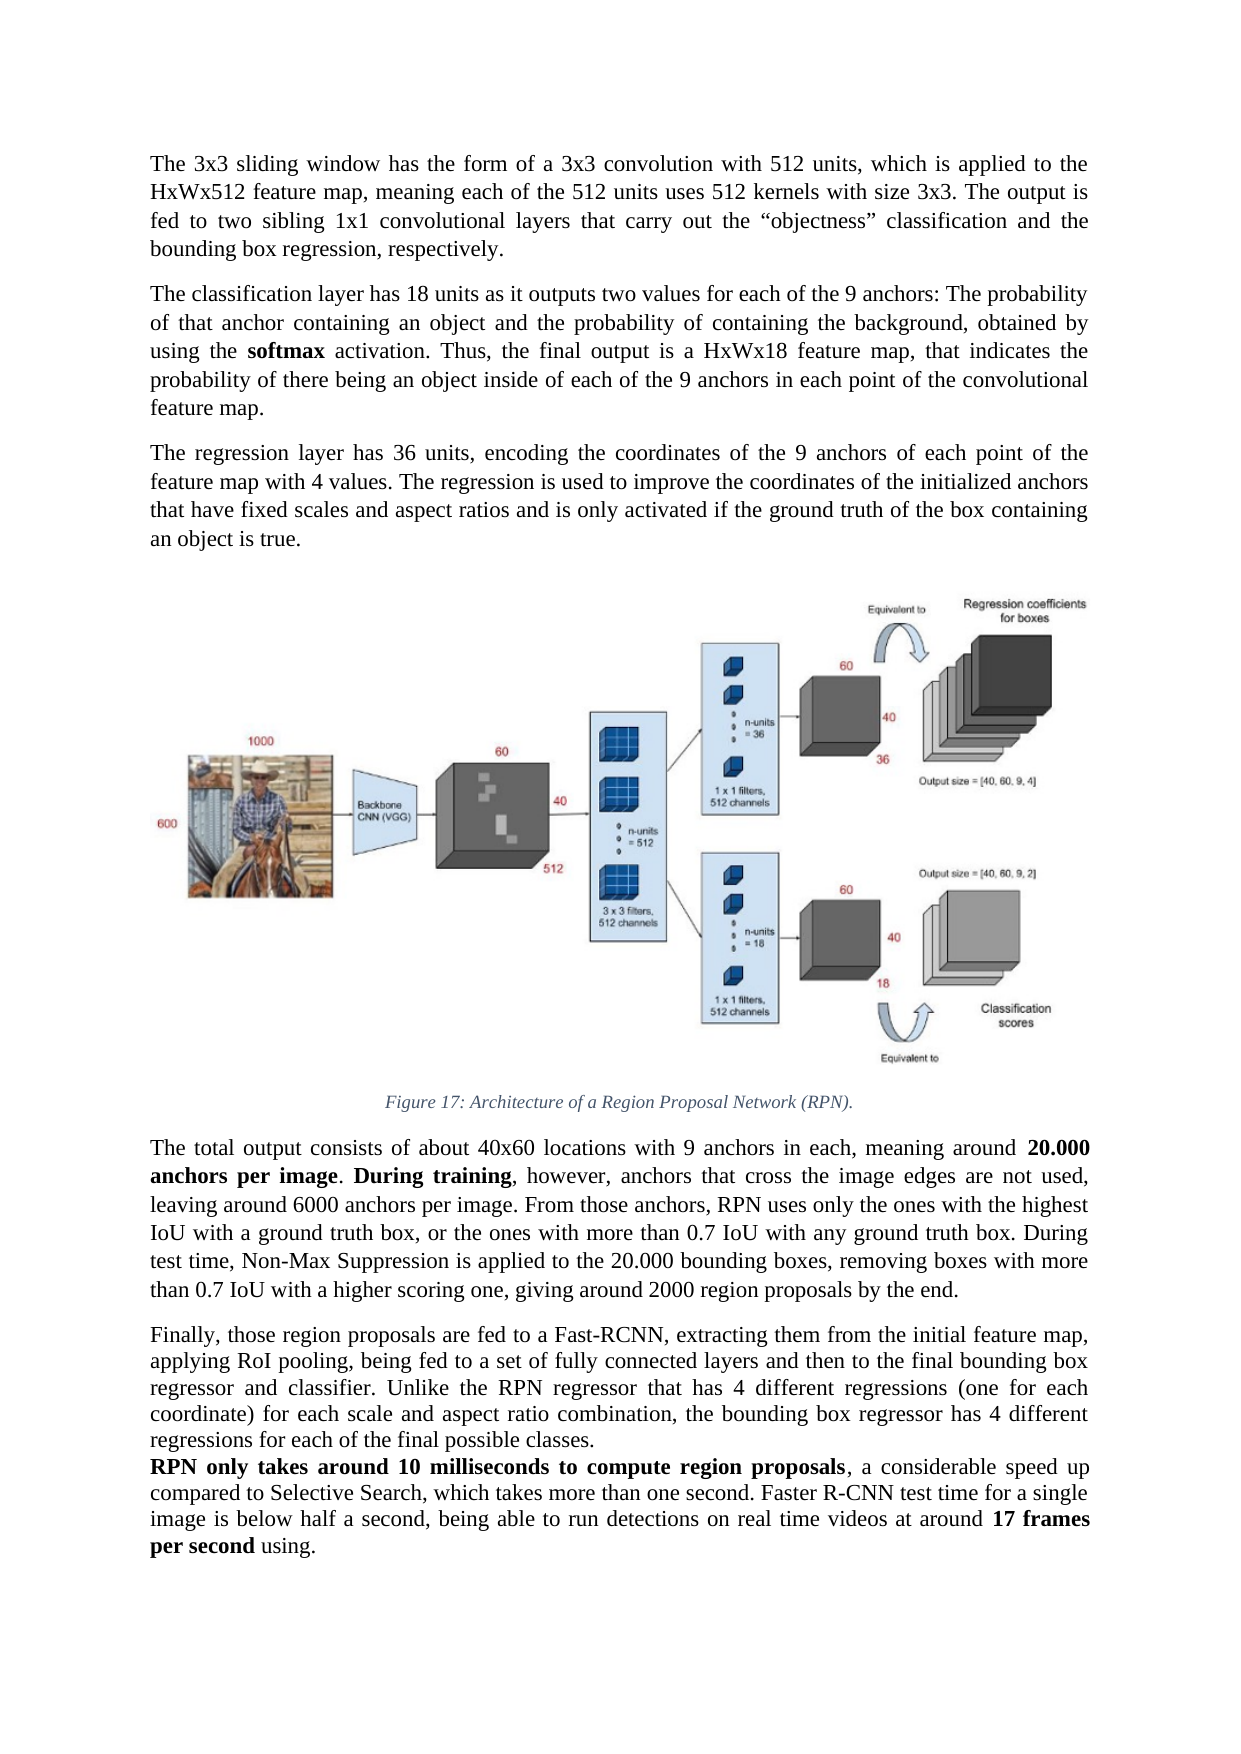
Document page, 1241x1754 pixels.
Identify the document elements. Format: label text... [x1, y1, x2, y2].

text The total output consists of about 40x60 locations with 9 anchors in each, meaning around 20.000 anchors per image. During training, however, anchors that cross the image edges are not used, leaving around 6000 anchors per image. From those anchors, RPN uses only the ones with the highest IoU with a ground truth box, or the ones with more than 0.7 IoU with any ground truth box. During test time, Non-Max Suppression is applied to the 20.000 bounding boxes, removing boxes with more than 0.7 IoU with a higher scoring one, giving around 2000 region proposals by the end. [150, 1134, 1090, 1302]
text Figure 17: Architecture of a Region Proposal Network (RPN). [150, 1091, 1090, 1113]
picture [150, 569, 1091, 1073]
text RPN only takes around 10 milliseconds to compute region proposals, a considerable speed up compared to Selective Search, which takes more than one second. Faster R-CNN test time for a single image is below half a second, being able to run detections on real time videos at around 17 frames per second using. [150, 1453, 1090, 1558]
text The 3x3 sliding window has the form of a 3x3 convolution with 512 units, which is applied to the HxWx512 feature map, meaning each of the 512 units uses 512 kernels with size 3x3. The output is fed to two sibling 1x1 convolutional layers that carry out the “objectness” classification and the bounding box regression, respectively. [150, 150, 1090, 262]
text The regression layer has 36 units, encoding the coordinates of the 9 anchors of each point of the feature map with 4 values. The regression is used to improve the coordinates of the initialized anchors that have fixed scales and aspect ratios and is only activated if the ground truth of the box containing an object is true. [150, 439, 1090, 551]
text The classification layer has 18 units as it outputs two values for each of the 9 anchors: The probability of that anchor containing an object and the probability of containing the background, obtained by using the softmax activation. Thus, the final output is a HxWx18 feature map, that indicates the probability of there being an object inside of each of the 9 anchors in each point of the convolutional feature map. [150, 280, 1090, 421]
text Finally, those region proposals are fed to a Fast-RCNN, extracting them from the initial feature map, applying RoI pooling, being fed to a set of fully connected layers and then to the final bounding box regressor and classifier. Unlike the RPN regressor that has 4 different regressions (one for each coordinate) for each scale and aspect ratio combination, the bounding box regressor has 4 different regressions for each of the final possible classes. [150, 1321, 1090, 1453]
